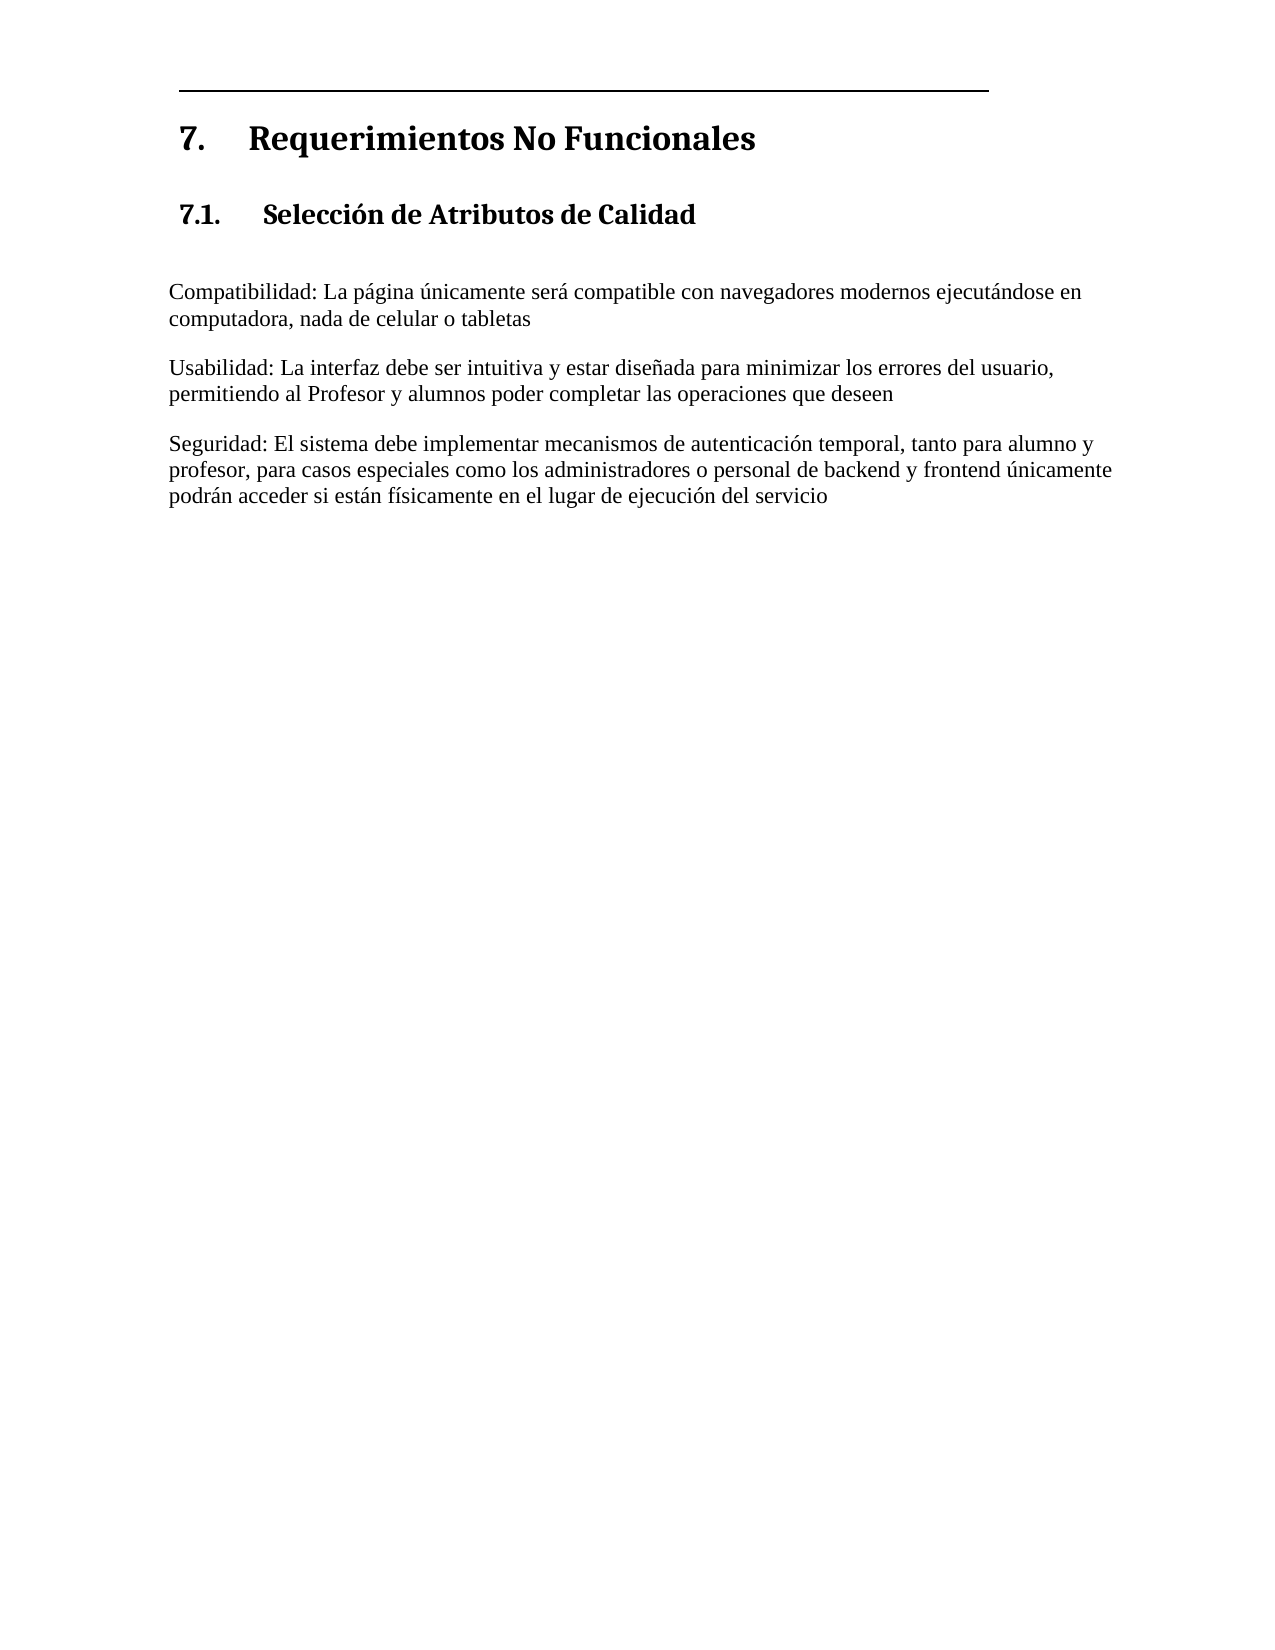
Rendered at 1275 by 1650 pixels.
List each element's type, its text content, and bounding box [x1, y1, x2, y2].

text Seguridad: El sistema debe implementar mecanismos de autenticación temporal, tanto para alumno y profesor, para casos especiales como los administradores o personal de backend y frontend únicamente podrán acceder si están físicamente en el lugar de ejecución del servicio [169, 430, 1167, 509]
subtitle Selección de Atributos de Calidad [179, 198, 1167, 232]
text Usabilidad: La interfaz debe ser intuitiva y estar diseñada para minimizar los errores del usuario, permitiendo al Profesor y alumnos poder completar las operaciones que deseen [169, 354, 1167, 407]
text Compatibilidad: La página únicamente será compatible con navegadores modernos ejecutándose en computadora, nada de celular o tabletas [169, 278, 1167, 331]
subtitle Requerimientos No Funcionales [179, 119, 1167, 159]
